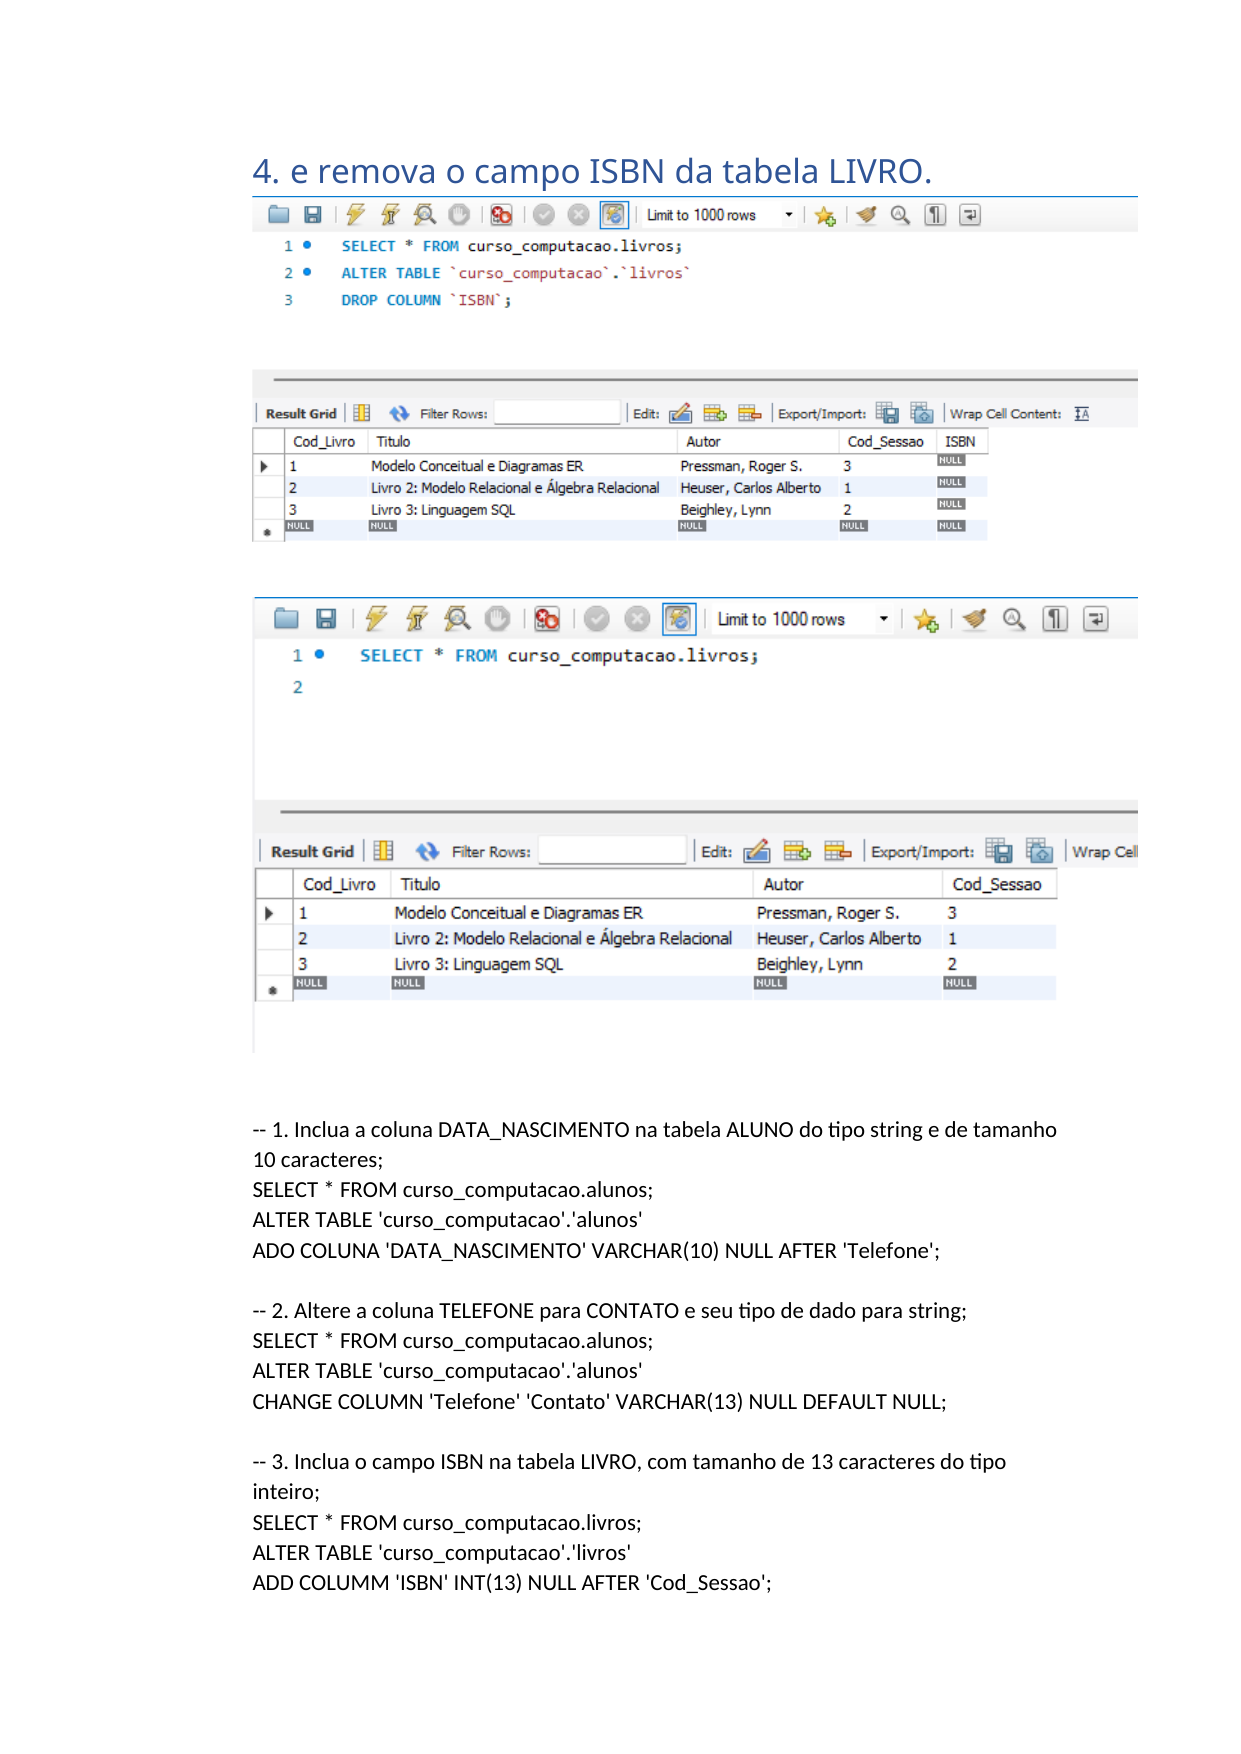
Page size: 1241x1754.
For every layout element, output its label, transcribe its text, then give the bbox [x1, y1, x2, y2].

subtitle e remova o campo ISBN da tabela LIVRO. [252, 148, 1063, 193]
picture [252, 196, 1138, 596]
list CHANGE COLUMN 'Telefone' 'Contato' VARCHAR(13) NULL DEFAULT NULL; [252, 1387, 1063, 1415]
list -- 1. Inclua a coluna DATA_NASCIMENTO na tabela ALUNO do tipo string e de tamanho 10 caracteres; [252, 1115, 1063, 1173]
list SELECT * FROM curso_computacao.livros; [252, 1508, 1063, 1536]
list -- 3. Inclua o campo ISBN na tabela LIVRO, com tamanho de 13 caracteres do tipo inteiro; [252, 1447, 1063, 1505]
list ADO COLUNA 'DATA_NASCIMENTO' VARCHAR(10) NULL AFTER 'Telefone'; [252, 1236, 1063, 1264]
picture [252, 597, 1138, 1053]
list SELECT * FROM curso_computacao.alunos; [252, 1326, 1063, 1354]
list ADD COLUMM 'ISBN' INT(13) NULL AFTER 'Cod_Sessao'; [252, 1568, 1063, 1596]
list ALTER TABLE 'curso_computacao'.'alunos' [252, 1357, 1063, 1384]
list SELECT * FROM curso_computacao.alunos; [252, 1175, 1063, 1203]
list ALTER TABLE 'curso_computacao'.'livros' [252, 1538, 1063, 1566]
list ALTER TABLE 'curso_computacao'.'alunos' [252, 1206, 1063, 1233]
list -- 2. Altere a coluna TELEFONE para CONTATO e seu tipo de dado para string; [252, 1296, 1063, 1324]
